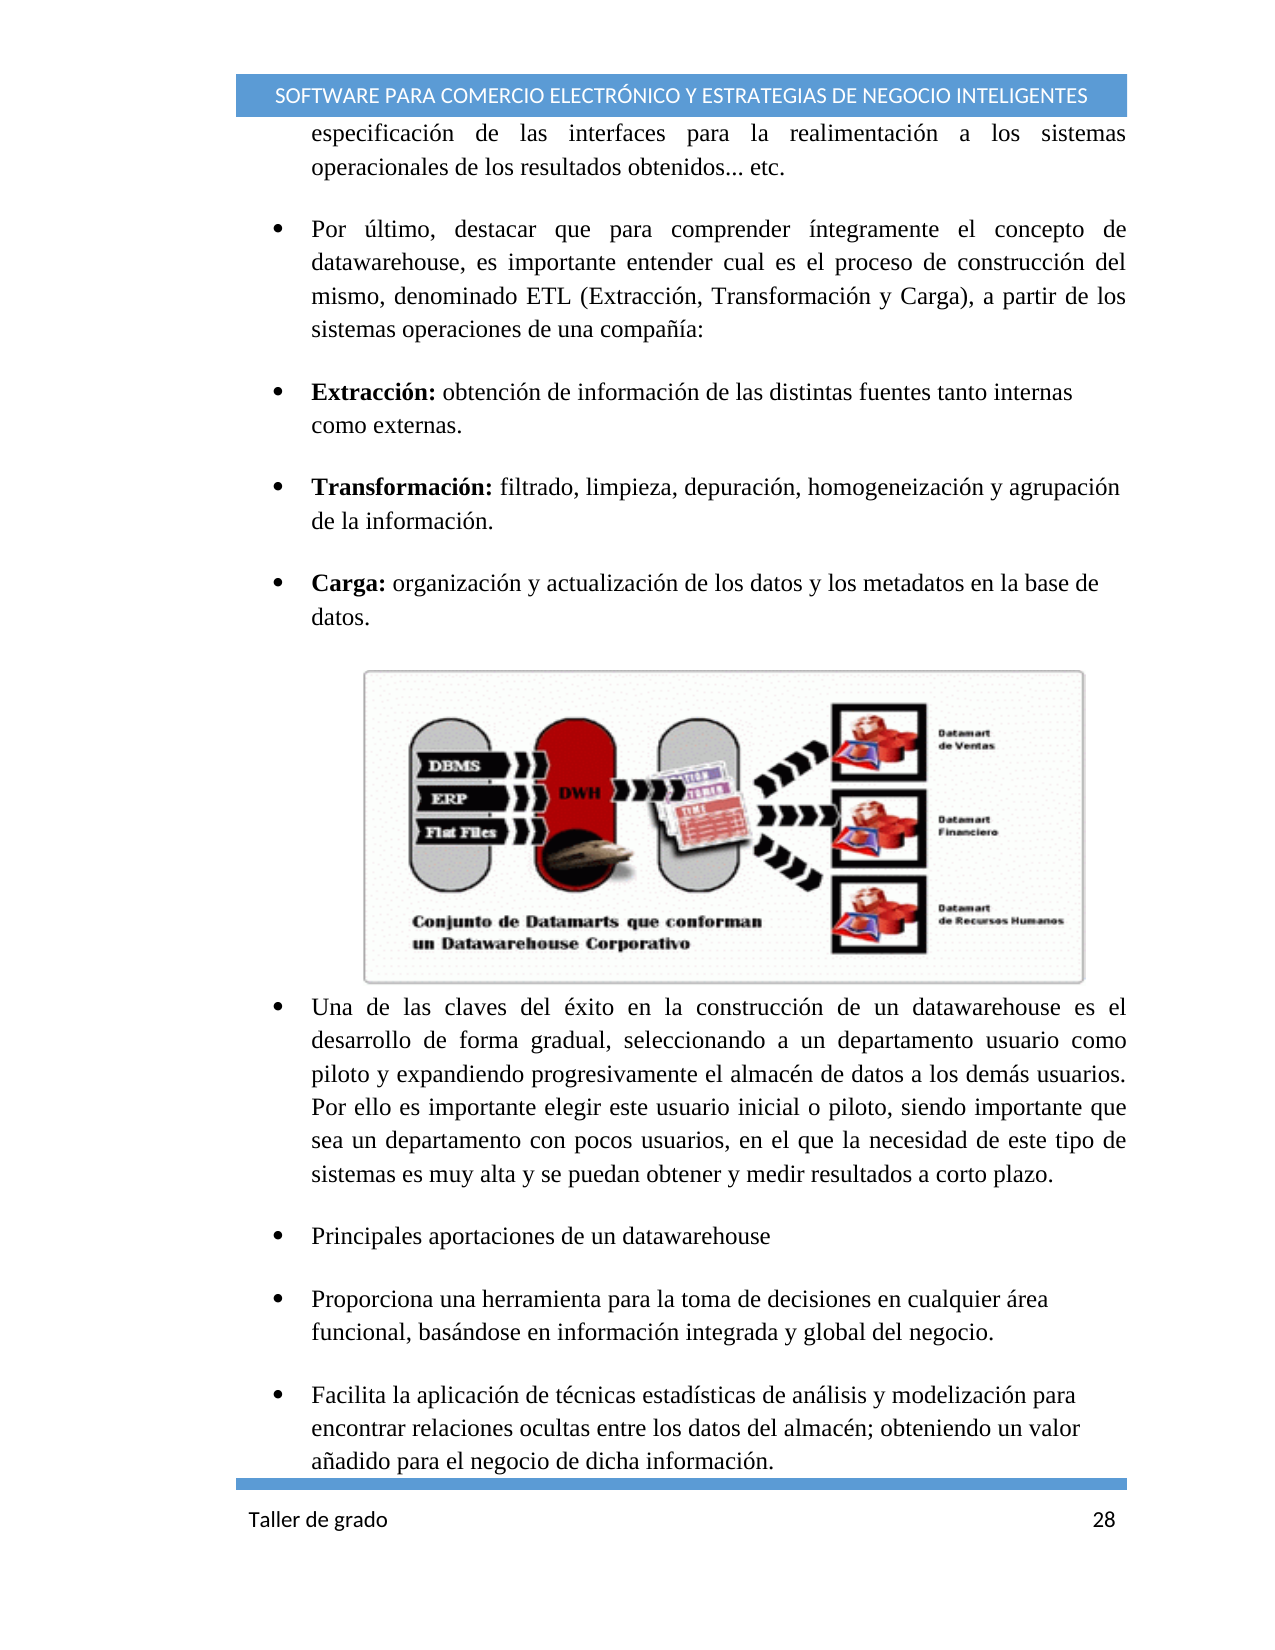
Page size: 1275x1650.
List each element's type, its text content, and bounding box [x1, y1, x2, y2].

list Por último, destacar que para comprender íntegramente el concepto de datawarehouse, es importante entender cual es el proceso de construcción del mismo, denominado ETL (Extracción, Transformación y Carga), a partir de los sistemas operaciones de una compañía: [274, 209, 1127, 343]
list Extracción: obtención de información de las distintas fuentes tanto internas como externas. [274, 372, 1127, 439]
picture [362, 670, 1086, 986]
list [274, 117, 1127, 180]
list Transformación: filtrado, limpieza, depuración, homogeneización y agrupación de la información. [274, 468, 1127, 534]
list Principales aportaciones de un datawarehouse [274, 1217, 1127, 1250]
list Carga: organización y actualización de los datos y los metadatos en la base de datos. [274, 564, 1127, 630]
list Facilita la aplicación de técnicas estadísticas de análisis y modelización para encontrar relaciones ocultas entre los datos del almacén; obteniendo un valor añadido para el negocio de dicha información. [274, 1375, 1127, 1475]
list Una de las claves del éxito en la construcción de un datawarehouse es el desarrollo de forma gradual, seleccionando a un departamento usuario como piloto y expandiendo progresivamente el almacén de datos a los demás usuarios. Por ello es importante elegir este usuario inicial o piloto, siendo importante que sea un departamento con pocos usuarios, en el que la necesidad de este tipo de sistemas es muy alta y se puedan obtener y medir resultados a corto plazo. [274, 988, 1127, 1188]
list Proporciona una herramienta para la toma de decisiones en cualquier área funcional, basándose en información integrada y global del negocio. [274, 1279, 1127, 1346]
